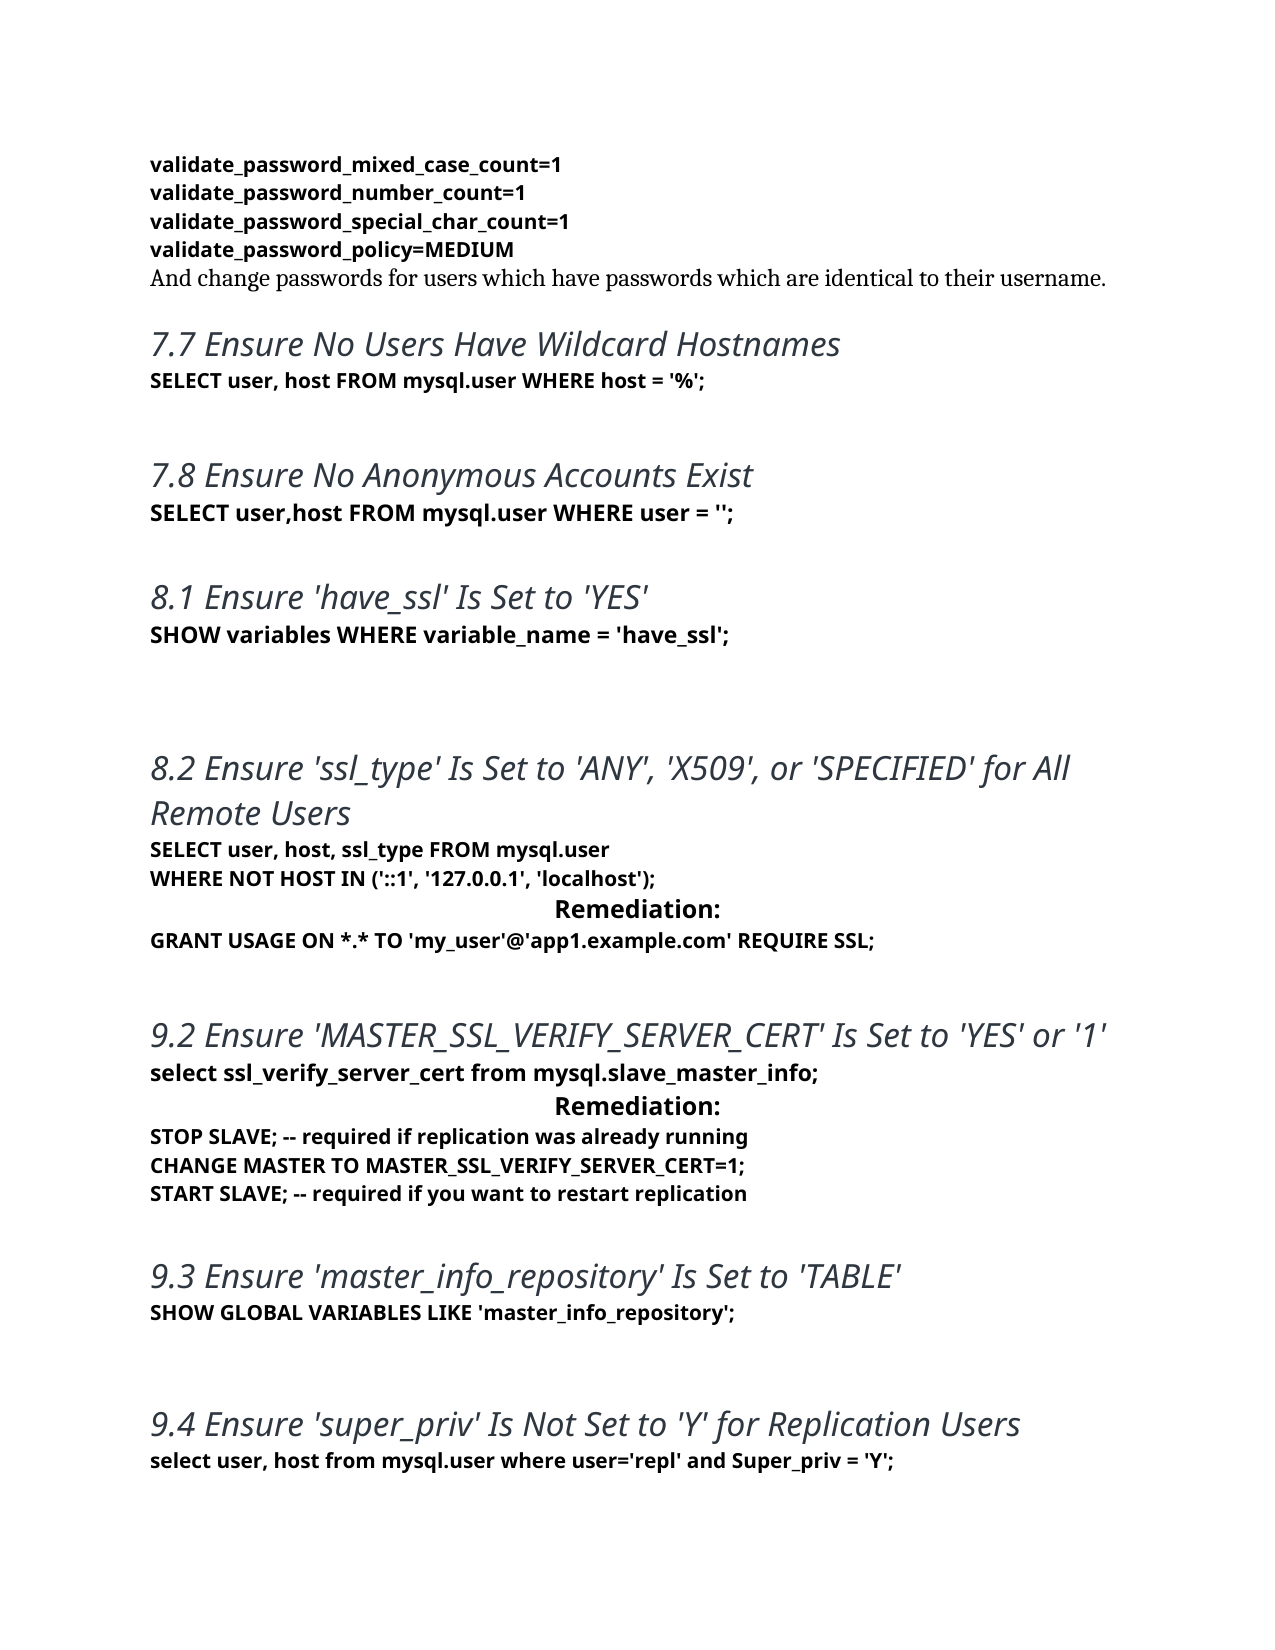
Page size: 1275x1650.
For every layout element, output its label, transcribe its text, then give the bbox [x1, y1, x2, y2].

text And change passwords for users which have passwords which are identical to their username. [150, 264, 1125, 292]
text SELECT user,host FROM mysql.user WHERE user = ''; [150, 497, 1125, 529]
text 7.8 Ensure No Anonymous Accounts Exist [150, 452, 1125, 497]
text SELECT user, host FROM mysql.user WHERE host = '%'; [150, 367, 1125, 395]
text validate_password_number_count=1 [150, 178, 1125, 207]
text SHOW variables WHERE variable_name = 'have_ssl'; [150, 619, 1125, 651]
text validate_password_special_char_count=1 [150, 207, 1125, 235]
text 8.2 Ensure 'ssl_type' Is Set to 'ANY', 'X509', or 'SPECIFIED' for All Remote Users [150, 744, 1125, 835]
text CHANGE MASTER TO MASTER_SSL_VERIFY_SERVER_CERT=1; [150, 1151, 1125, 1179]
text select user, host from mysql.user where user='repl' and Super_priv = 'Y'; [150, 1446, 1125, 1474]
text Remediation: [150, 1088, 1125, 1122]
text START SLAVE; -- required if you want to restart replication [150, 1179, 1125, 1208]
text 9.4 Ensure 'super_priv' Is Not Set to 'Y' for Replication Users [150, 1401, 1125, 1446]
text select ssl_verify_server_cert from mysql.slave_master_info; [150, 1057, 1125, 1088]
text GRANT USAGE ON *.* TO 'my_user'@'app1.example.com' REQUIRE SSL; [150, 926, 1125, 955]
text 9.2 Ensure 'MASTER_SSL_VERIFY_SERVER_CERT' Is Set to 'YES' or '1' [150, 1012, 1125, 1057]
text validate_password_mixed_case_count=1 [150, 150, 1125, 178]
text Remediation: [150, 892, 1125, 926]
text WHERE NOT HOST IN ('::1', '127.0.0.1', 'localhost'); [150, 864, 1125, 892]
text 9.3 Ensure 'master_info_repository' Is Set to 'TABLE' [150, 1253, 1125, 1298]
text SELECT user, host, ssl_type FROM mysql.user [150, 835, 1125, 864]
text STOP SLAVE; -- required if replication was already running [150, 1122, 1125, 1151]
text validate_password_policy=MEDIUM [150, 235, 1125, 264]
text SHOW GLOBAL VARIABLES LIKE 'master_info_repository'; [150, 1298, 1125, 1327]
text 7.7 Ensure No Users Have Wildcard Hostnames [150, 321, 1125, 367]
text 8.1 Ensure 'have_ssl' Is Set to 'YES' [150, 574, 1125, 619]
